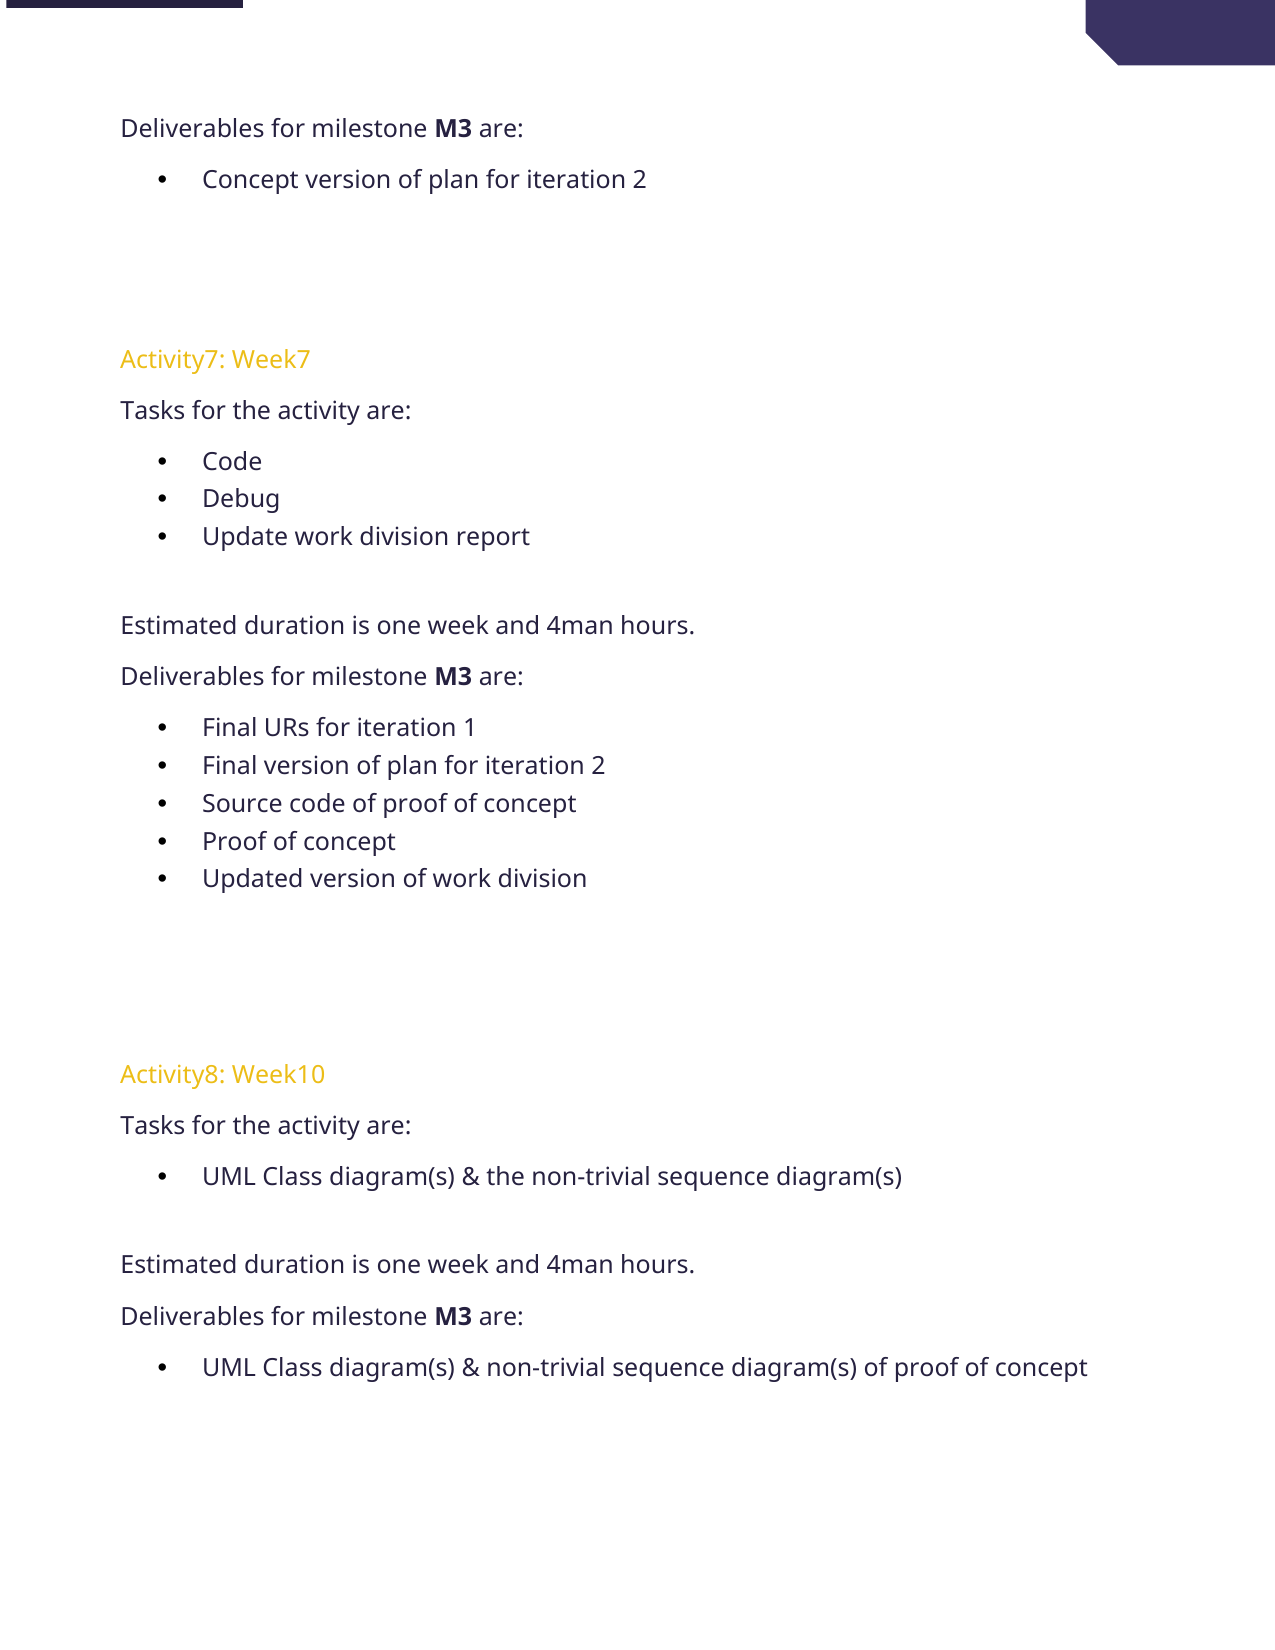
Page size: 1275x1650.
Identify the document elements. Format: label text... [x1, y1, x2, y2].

list Update work division report [157, 519, 1155, 553]
text Estimated duration is one week and 4man hours. [120, 608, 1155, 642]
subtitle Activity8: Week10 [120, 1056, 1155, 1090]
list UML Class diagram(s) & the non-trivial sequence diagram(s) [157, 1158, 1155, 1192]
text Tasks for the activity are: [120, 1107, 1155, 1141]
text Deliverables for milestone M3 are: [120, 1298, 1155, 1332]
list Source code of proof of concept [157, 786, 1155, 819]
subtitle Activity7: Week7 [120, 341, 1155, 375]
text Estimated duration is one week and 4man hours. [120, 1247, 1155, 1281]
text Tasks for the activity are: [120, 392, 1155, 426]
text Deliverables for milestone M3 are: [120, 110, 1155, 144]
list Concept version of plan for iteration 2 [157, 161, 1155, 196]
list Debug [157, 481, 1155, 515]
list UML Class diagram(s) & non-trivial sequence diagram(s) of proof of concept [157, 1349, 1155, 1383]
list Proof of concept [157, 823, 1155, 857]
text Deliverables for milestone M3 are: [120, 659, 1155, 693]
list Updated version of work division [157, 861, 1155, 895]
list Code [157, 443, 1155, 477]
list Final version of plan for iteration 2 [157, 748, 1155, 782]
list Final URs for iteration 1 [157, 710, 1155, 744]
